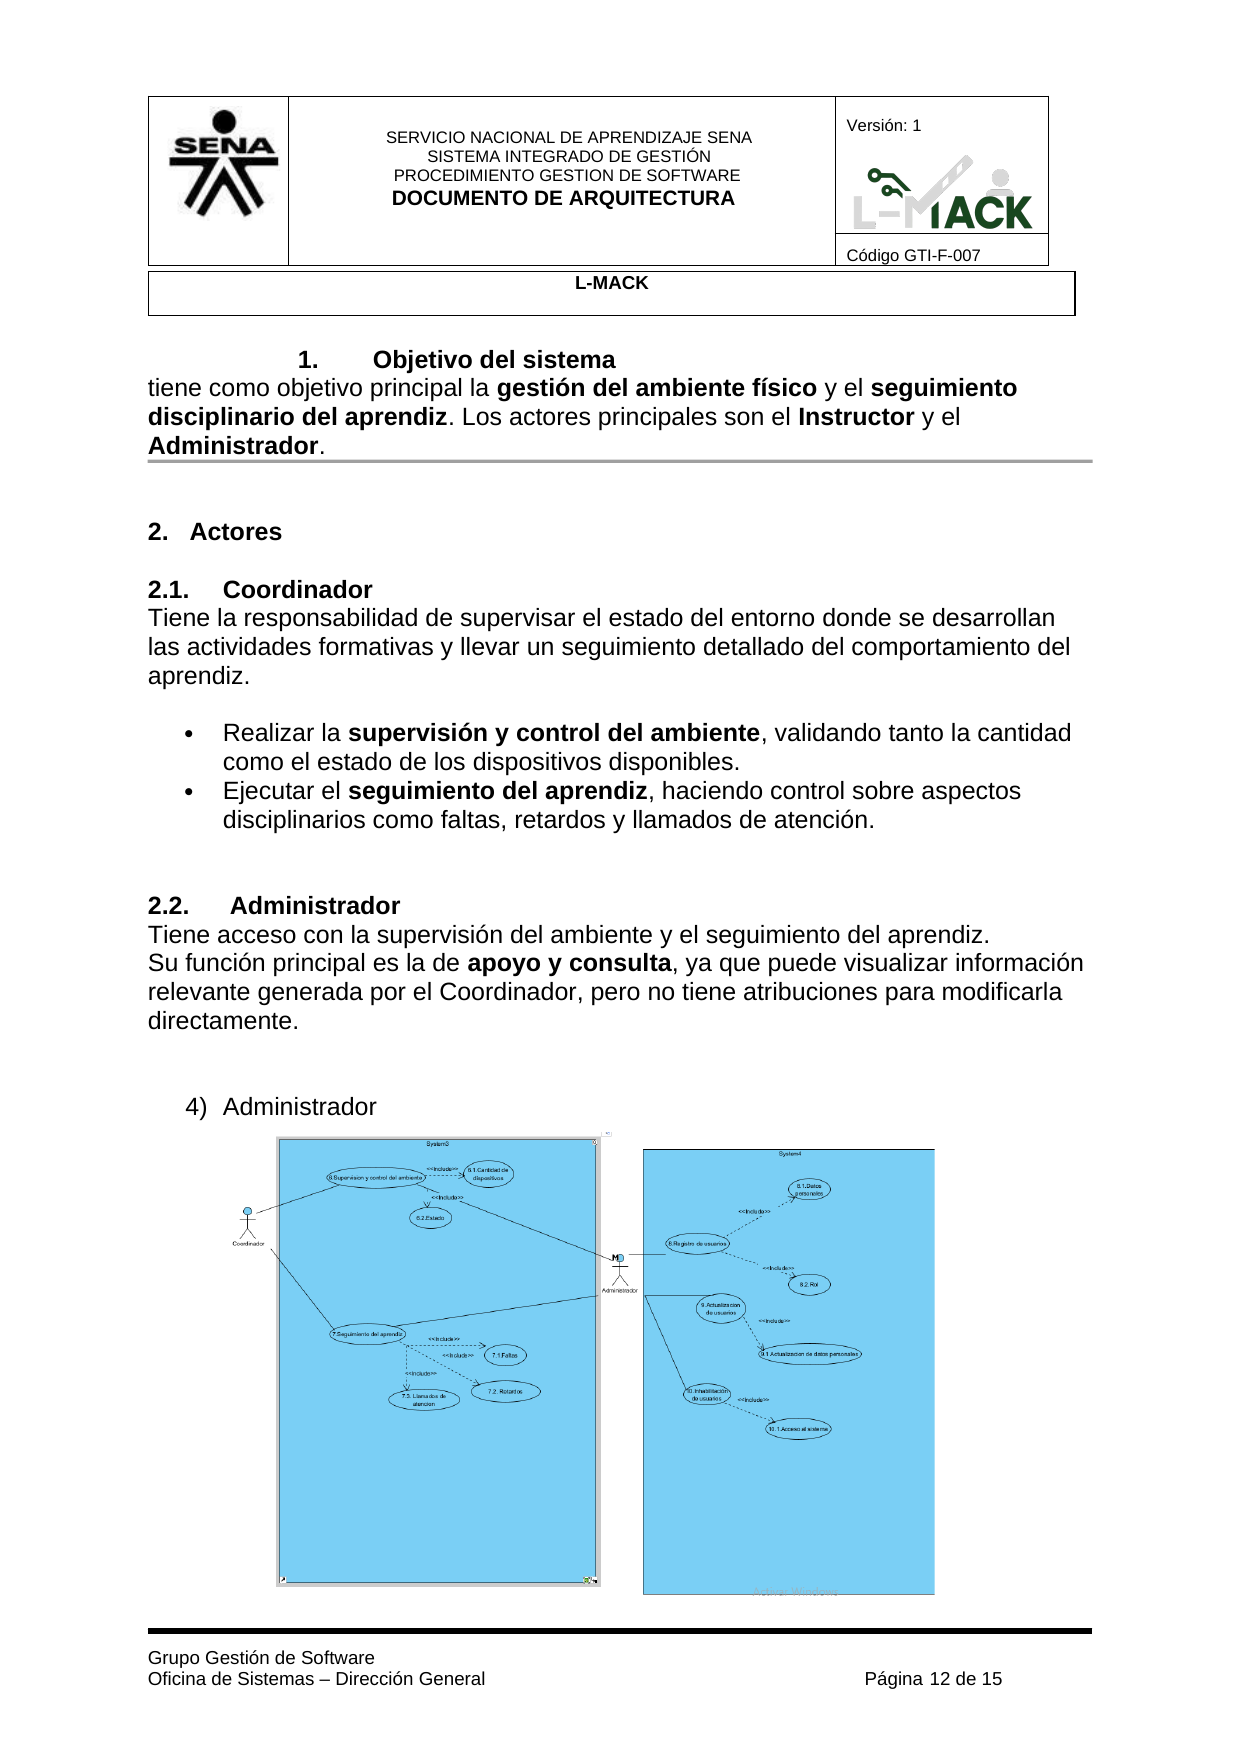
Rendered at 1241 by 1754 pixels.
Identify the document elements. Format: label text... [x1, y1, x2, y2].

picture [167, 106, 281, 221]
list Ejecutar el seguimiento del aprendiz, haciendo control sobre aspectos disciplinarios como faltas, retardos y llamados de atención. [185, 776, 1092, 833]
picture [846, 149, 1036, 233]
text Tiene acceso con la supervisión del ambiente y el seguimiento del aprendiz. Su función principal es la de apoyo y consulta, ya que puede visualizar información relevante generada por el Coordinador, pero no tiene atribuciones para modificarla directamente. [148, 920, 1092, 1035]
subtitle Objetivo del sistema [298, 345, 1092, 373]
list Administrador [185, 1092, 1092, 1121]
list Realizar la supervisión y control del ambiente, validando tanto la cantidad como el estado de los dispositivos disponibles. [185, 718, 1092, 776]
list Coordinador [148, 575, 1092, 603]
text 2. Actores [148, 517, 1092, 546]
text Tiene la responsabilidad de supervisar el estado del entorno donde se desarrollan las actividades formativas y llevar un seguimiento detallado del comportamiento del aprendiz. [148, 603, 1092, 718]
list Administrador [148, 891, 1092, 920]
picture [223, 1132, 935, 1599]
